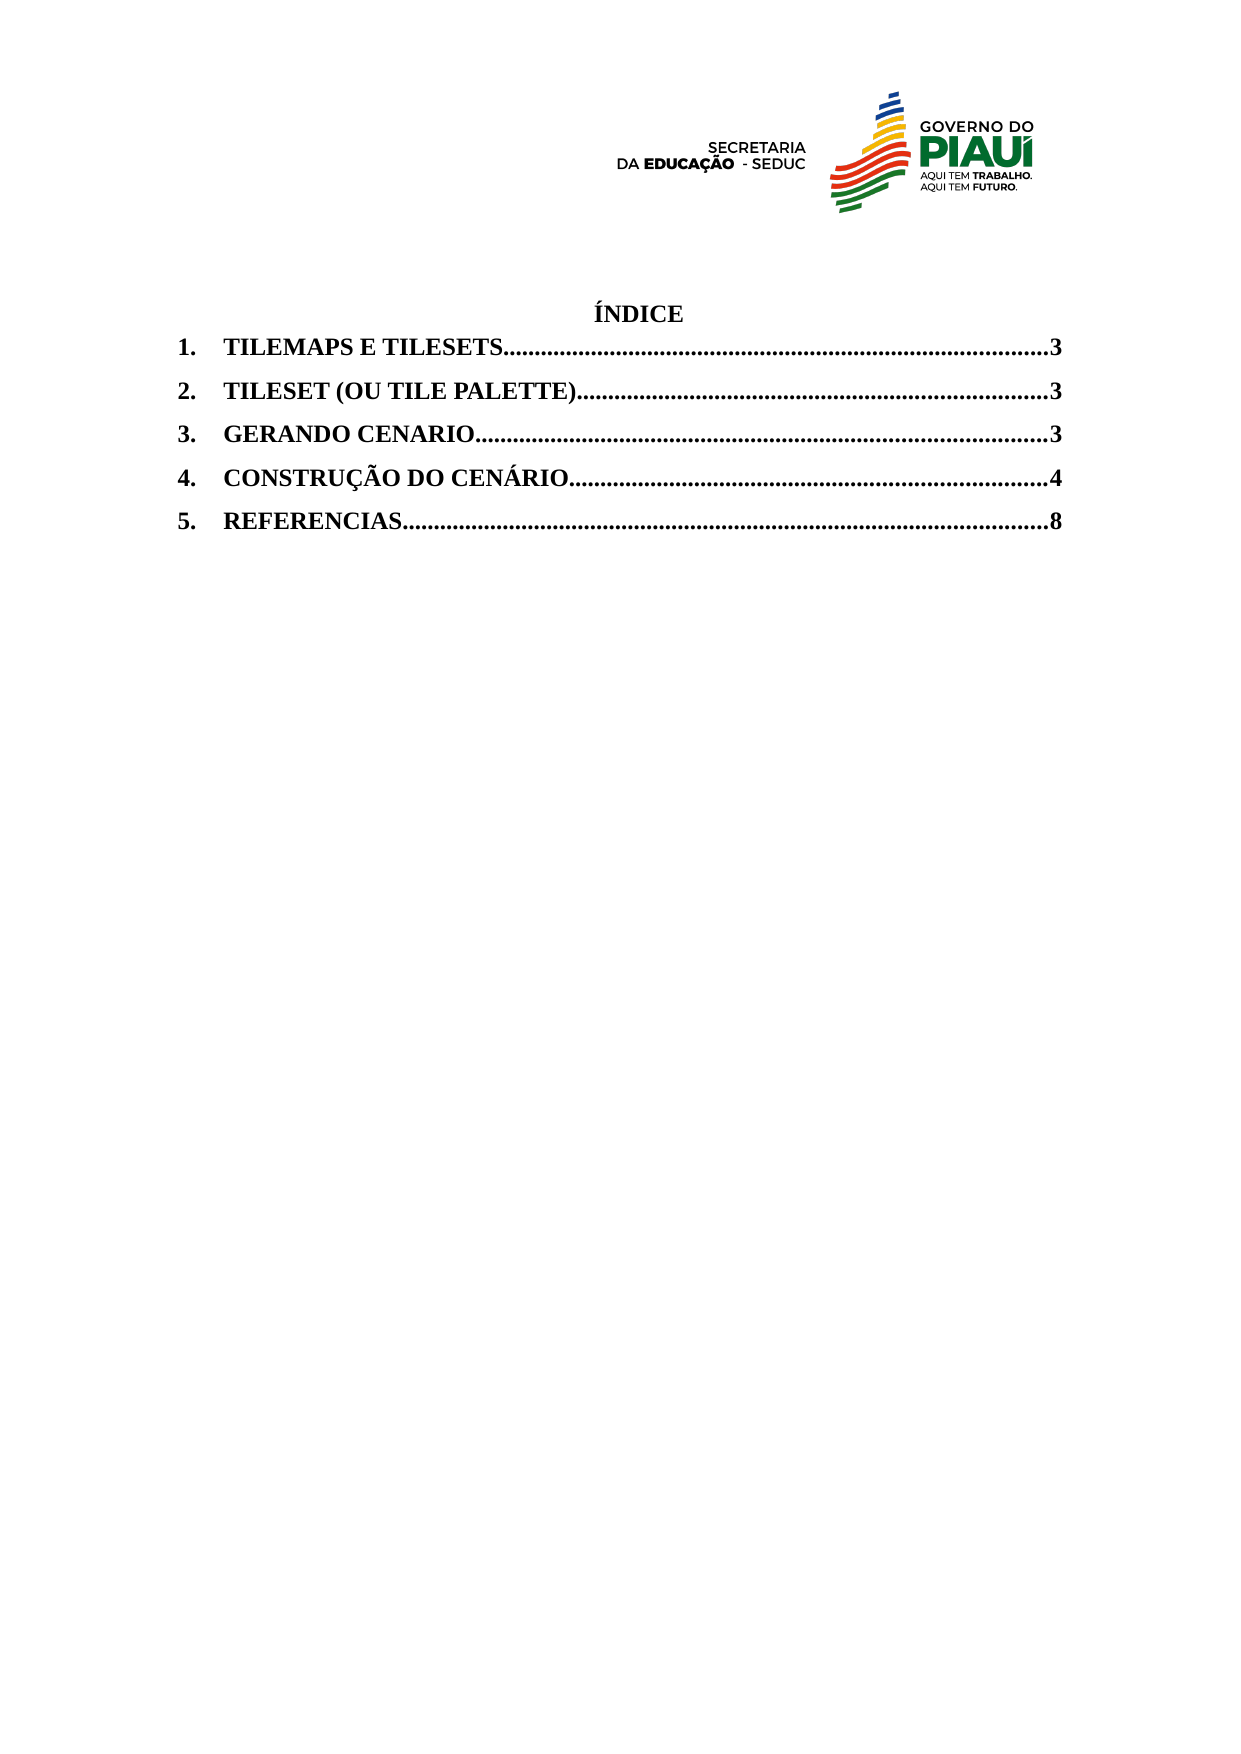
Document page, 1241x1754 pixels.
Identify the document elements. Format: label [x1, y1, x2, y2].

picture [587, 73, 1064, 234]
